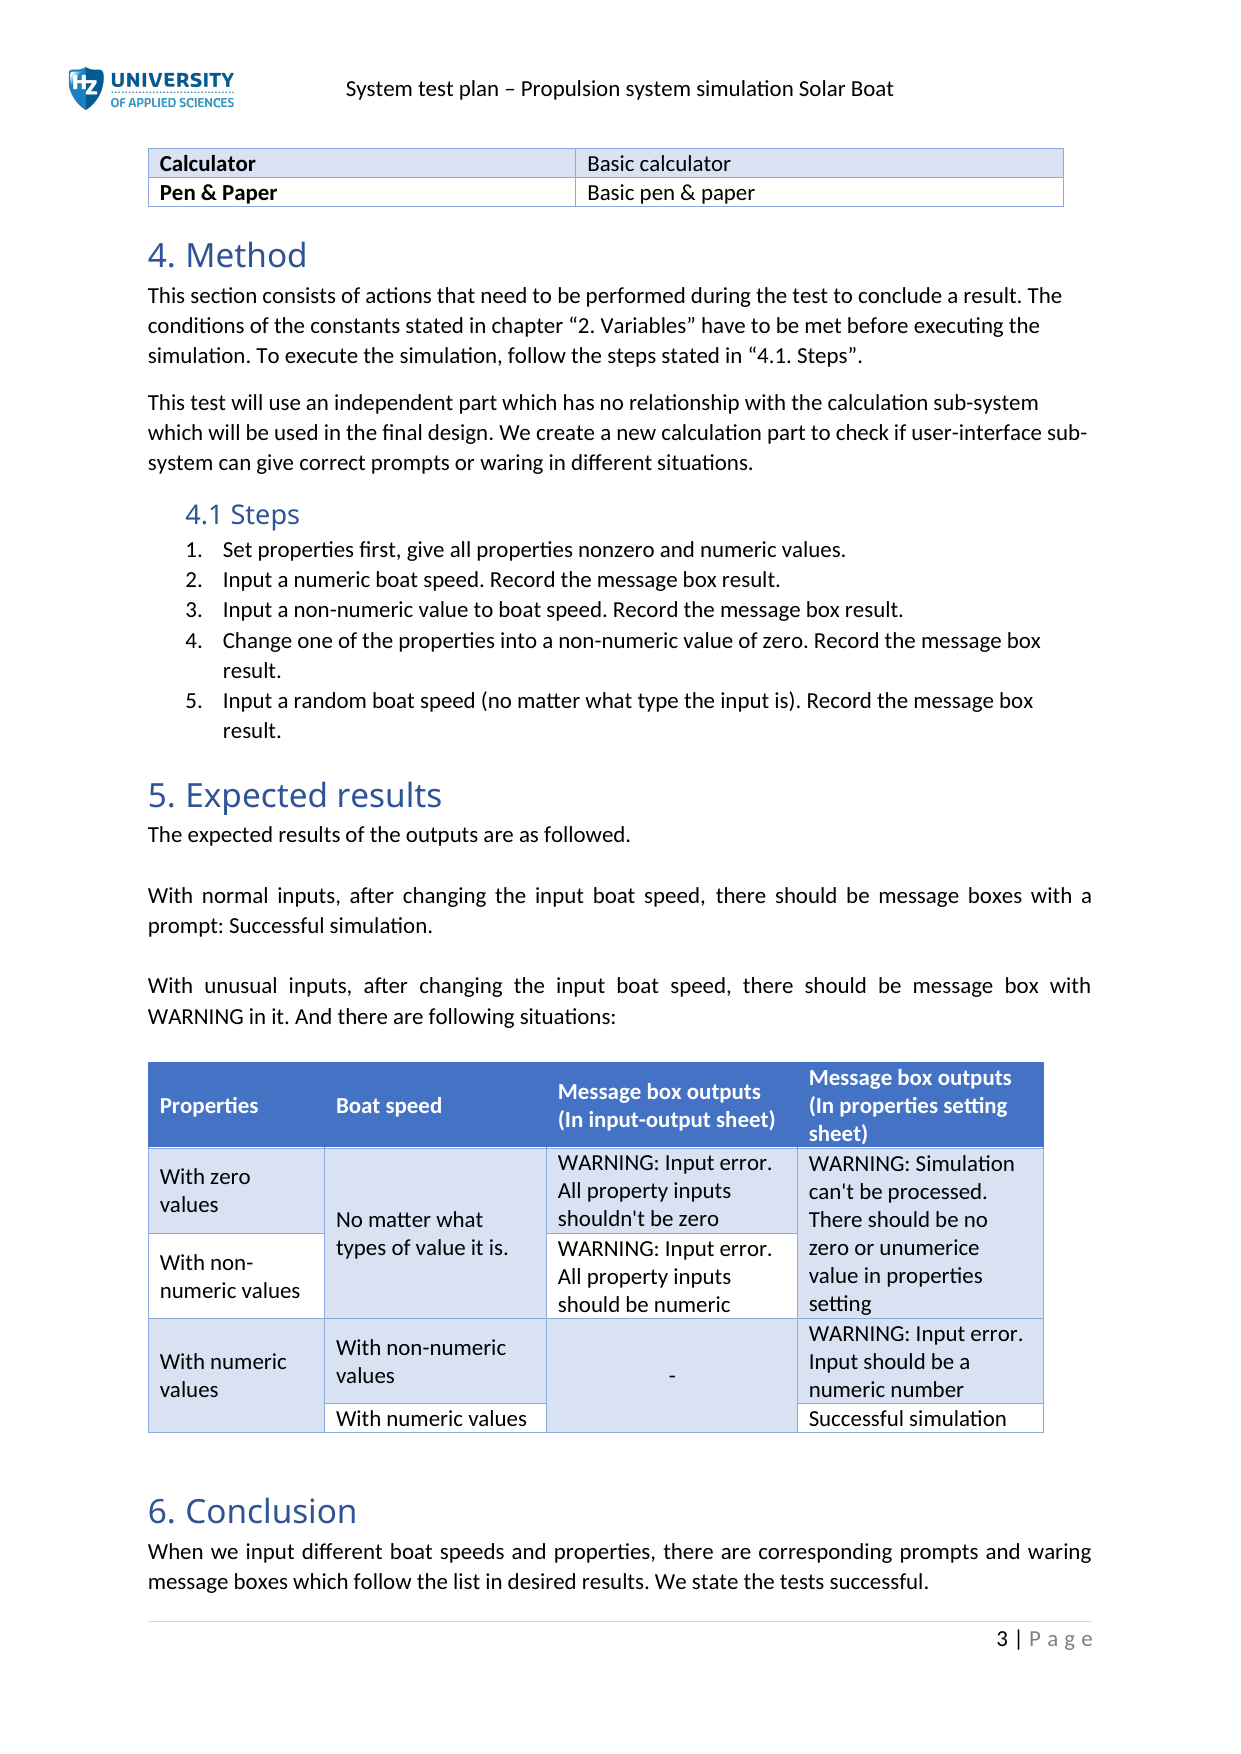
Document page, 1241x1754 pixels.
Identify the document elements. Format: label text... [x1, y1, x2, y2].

text With normal inputs, after changing the input boat speed, there should be message boxes with a prompt: Successful simulation. [148, 881, 1092, 939]
list Set properties first, give all properties nonzero and numeric values. [185, 535, 1092, 563]
table_cell - [547, 1319, 797, 1432]
list Input a non-numeric value to boat speed. Record the message box result. [185, 596, 1092, 624]
list Input a numeric boat speed. Record the message box result. [185, 565, 1092, 593]
table_header Message box outputs (In input-output sheet) [547, 1063, 797, 1147]
text With unusual inputs, after changing the input boat speed, there should be message box with WARNING in it. And there are following situations: [148, 972, 1092, 1030]
table_cell Successful simulation [798, 1404, 1043, 1432]
table_cell Calculator [149, 149, 575, 177]
table_cell With non-numeric values [325, 1319, 546, 1403]
list Input a random boat speed (no matter what type the input is). Record the message box result. [185, 686, 1092, 744]
table_cell With numeric values [325, 1404, 546, 1432]
table_cell WARNING: Simulation can't be processed. There should be no zero or unumerice value in properties setting [798, 1149, 1043, 1318]
list Change one of the properties into a non-numeric value of zero. Record the message box result. [185, 626, 1092, 684]
table_header Properties [149, 1063, 324, 1147]
table_cell Basic pen & paper [576, 178, 1063, 206]
table_cell WARNING: Input error. All property inputs shouldn't be zero [547, 1149, 797, 1233]
table_cell With numeric values [149, 1319, 324, 1432]
table_cell WARNING: Input error. Input should be a numeric number [798, 1319, 1043, 1403]
text This section consists of actions that need to be performed during the test to conclude a result. The conditions of the constants stated in chapter “2. Variables” have to be met before executing the simulation. To execute the simulation, follow the steps stated in “4.1. Steps”. [148, 281, 1092, 369]
subtitle Expected results [148, 772, 1092, 817]
text This test will use an independent part which has no relationship with the calculation sub-system which will be used in the final design. We create a new calculation part to check if user-interface sub-system can give correct prompts or waring in different situations. [148, 388, 1092, 477]
table_cell No matter what types of value it is. [325, 1149, 546, 1318]
table_cell With non-numeric values [149, 1234, 324, 1318]
table_cell With zero values [149, 1149, 324, 1233]
table_cell WARNING: Input error. All property inputs should be numeric [547, 1234, 797, 1318]
subtitle Method [148, 232, 1092, 277]
text The expected results of the outputs are as followed. [148, 821, 1092, 849]
table_cell Pen & Paper [149, 178, 575, 206]
text When we input different boat speeds and properties, there are corresponding prompts and waring message boxes which follow the list in desired results. We state the tests successful. [148, 1537, 1092, 1595]
subtitle 4.1 Steps [148, 495, 1092, 532]
table_cell Basic calculator [576, 149, 1063, 177]
subtitle Conclusion [148, 1488, 1092, 1534]
table_header Boat speed [325, 1063, 546, 1147]
table_header Message box outputs (In properties setting sheet) [798, 1063, 1043, 1147]
picture [68, 67, 234, 110]
